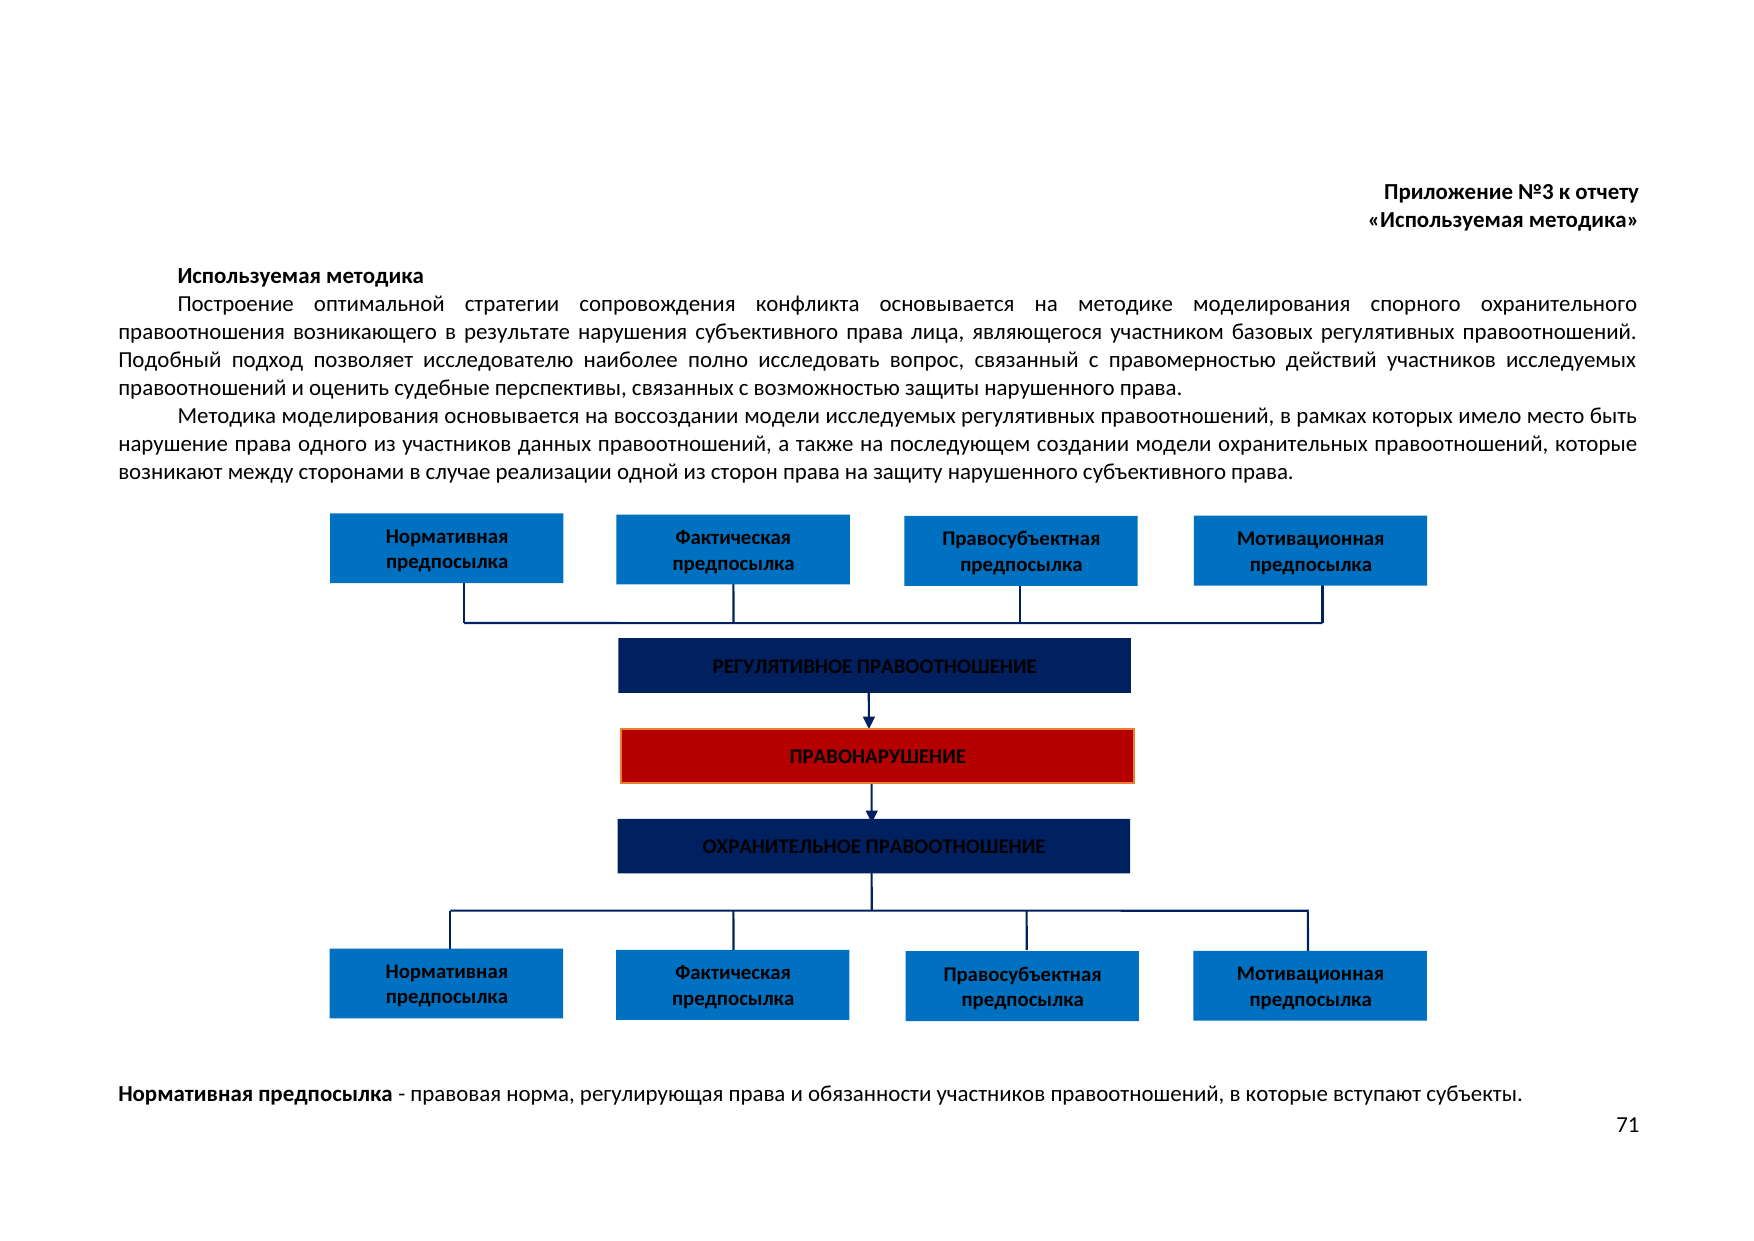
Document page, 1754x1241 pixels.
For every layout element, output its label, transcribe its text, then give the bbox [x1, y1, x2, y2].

text Нормативная предпосылка - правовая норма, регулирующая права и обязанности участников правоотношений, в которые вступают субъекты. [118, 1079, 1639, 1107]
text Используемая методика [156, 261, 1639, 289]
text «Используемая методика» [118, 205, 1639, 233]
text Приложение №3 к отчету [118, 177, 1639, 205]
text Методика моделирования основывается на воссоздании модели исследуемых регулятивных правоотношений, в рамках которых имело место быть нарушение права одного из участников данных правоотношений, а также на последующем создании модели охранительных правоотношений, которые возникают между сторонами в случае реализации одной из сторон права на защиту нарушенного субъективного права. [118, 401, 1639, 485]
text Построение оптимальной стратегии сопровождения конфликта основывается на методике моделирования спорного охранительного правоотношения возникающего в результате нарушения субъективного права лица, являющегося участником базовых регулятивных правоотношений. Подобный подход позволяет исследователю наиболее полно исследовать вопрос, связанный с правомерностью действий участников исследуемых правоотношений и оценить судебные перспективы, связанных с возможностью защиты нарушенного права. [118, 289, 1639, 401]
